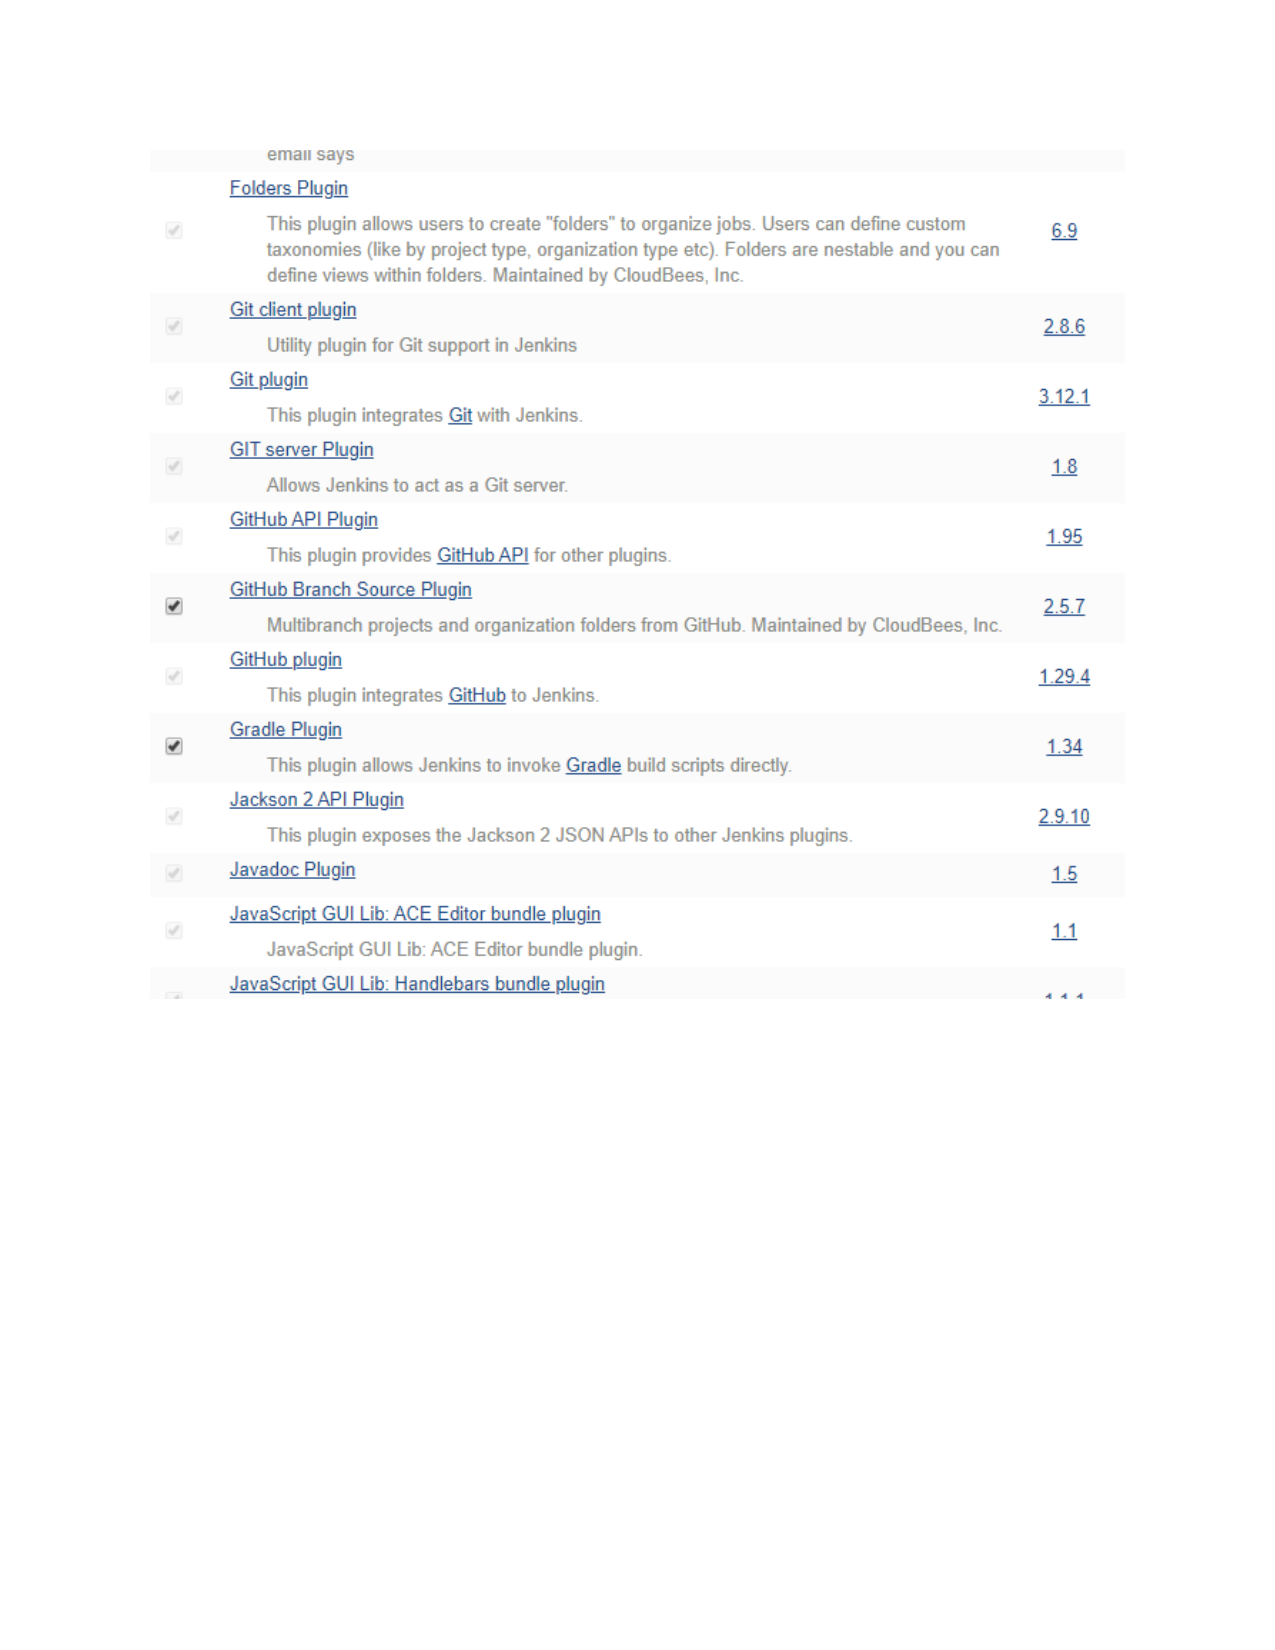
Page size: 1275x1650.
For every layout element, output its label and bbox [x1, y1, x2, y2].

picture [150, 150, 1125, 999]
